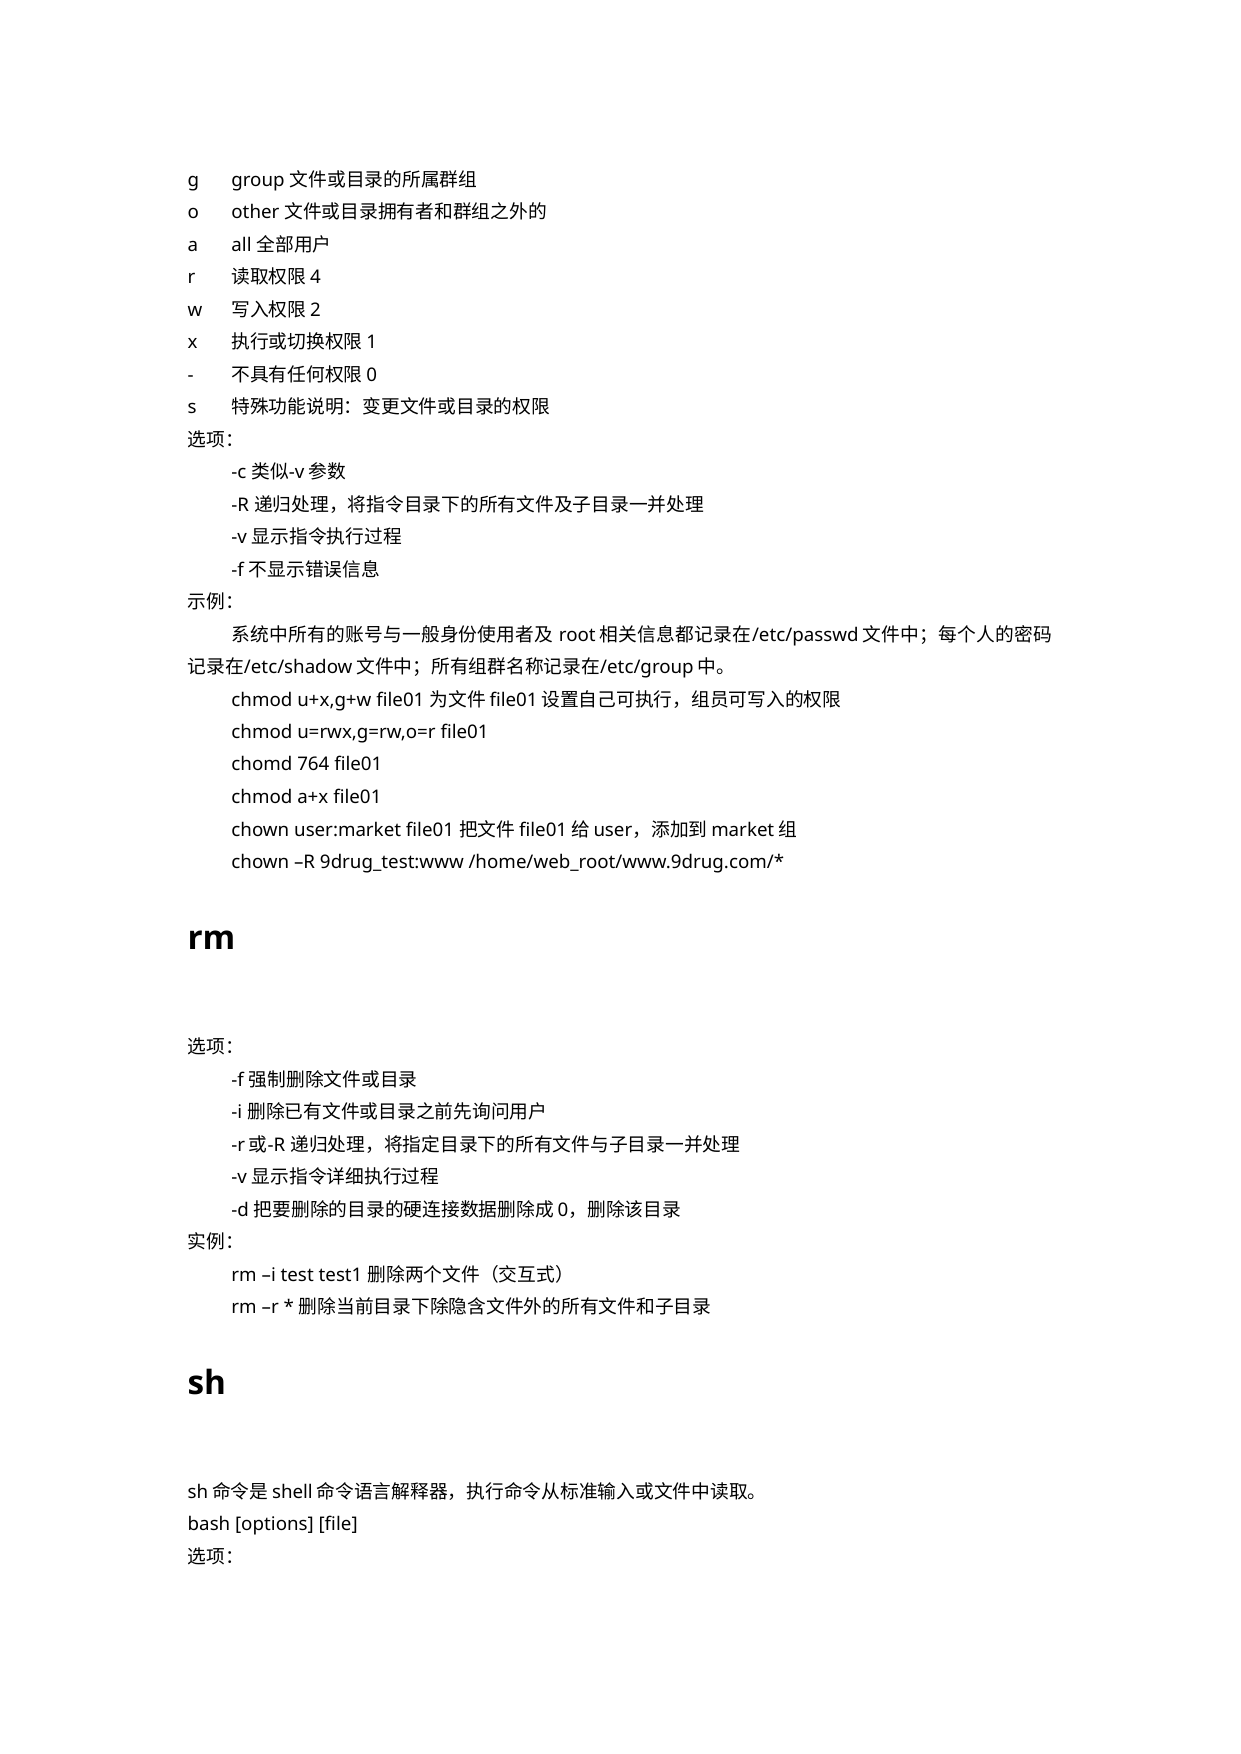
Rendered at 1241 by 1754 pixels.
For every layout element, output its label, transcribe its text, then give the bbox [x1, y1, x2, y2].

text 实例： [187, 1224, 1053, 1257]
text r 读取权限4 [187, 259, 1053, 292]
text rm –r * 删除当前目录下除隐含文件外的所有文件和子目录 [187, 1289, 1053, 1322]
text bash [options] [file] [187, 1507, 1053, 1539]
text -R 递归处理，将指令目录下的所有文件及子目录一并处理 [187, 487, 1053, 519]
text s 特殊功能说明：变更文件或目录的权限 [187, 389, 1053, 422]
text chmod u+x,g+w file01 为文件file01设置自己可执行，组员可写入的权限 [187, 682, 1053, 714]
text 系统中所有的账号与一般身份使用者及root相关信息都记录在/etc/passwd文件中；每个人的密码记录在/etc/shadow文件中；所有组群名称记录在/etc/group中。 [187, 617, 1053, 682]
subtitle sh [187, 1349, 1053, 1414]
text -i 删除已有文件或目录之前先询问用户 [187, 1094, 1053, 1127]
text -v 显示指令执行过程 [187, 519, 1053, 552]
text sh命令是shell命令语言解释器，执行命令从标准输入或文件中读取。 [187, 1474, 1053, 1507]
text 示例： [187, 584, 1053, 617]
text - 不具有任何权限0 [187, 357, 1053, 389]
text o other 文件或目录拥有者和群组之外的 [187, 194, 1053, 227]
text -v 显示指令详细执行过程 [187, 1159, 1053, 1192]
text -f 不显示错误信息 [187, 552, 1053, 584]
text chmod a+x file01 [187, 779, 1053, 812]
text 选项： [187, 1539, 1053, 1572]
text chmod u=rwx,g=rw,o=r file01 [187, 714, 1053, 747]
subtitle rm [187, 904, 1053, 969]
text -r或-R 递归处理，将指定目录下的所有文件与子目录一并处理 [187, 1127, 1053, 1159]
text a all 全部用户 [187, 227, 1053, 259]
text chown –R 9drug_test:www /home/web_root/www.9drug.com/* [187, 844, 1053, 877]
text 选项： [187, 1029, 1053, 1062]
text chomd 764 file01 [187, 747, 1053, 779]
text -f 强制删除文件或目录 [187, 1062, 1053, 1094]
text -d 把要删除的目录的硬连接数据删除成0，删除该目录 [187, 1192, 1053, 1224]
text x 执行或切换权限1 [187, 324, 1053, 357]
text chown user:market file01 把文件file01给user，添加到market组 [187, 812, 1053, 844]
text g group 文件或目录的所属群组 [187, 162, 1053, 194]
text rm –i test test1 删除两个文件（交互式） [187, 1257, 1053, 1289]
text w 写入权限2 [187, 292, 1053, 324]
text -c 类似-v参数 [187, 454, 1053, 487]
text 选项： [187, 422, 1053, 454]
